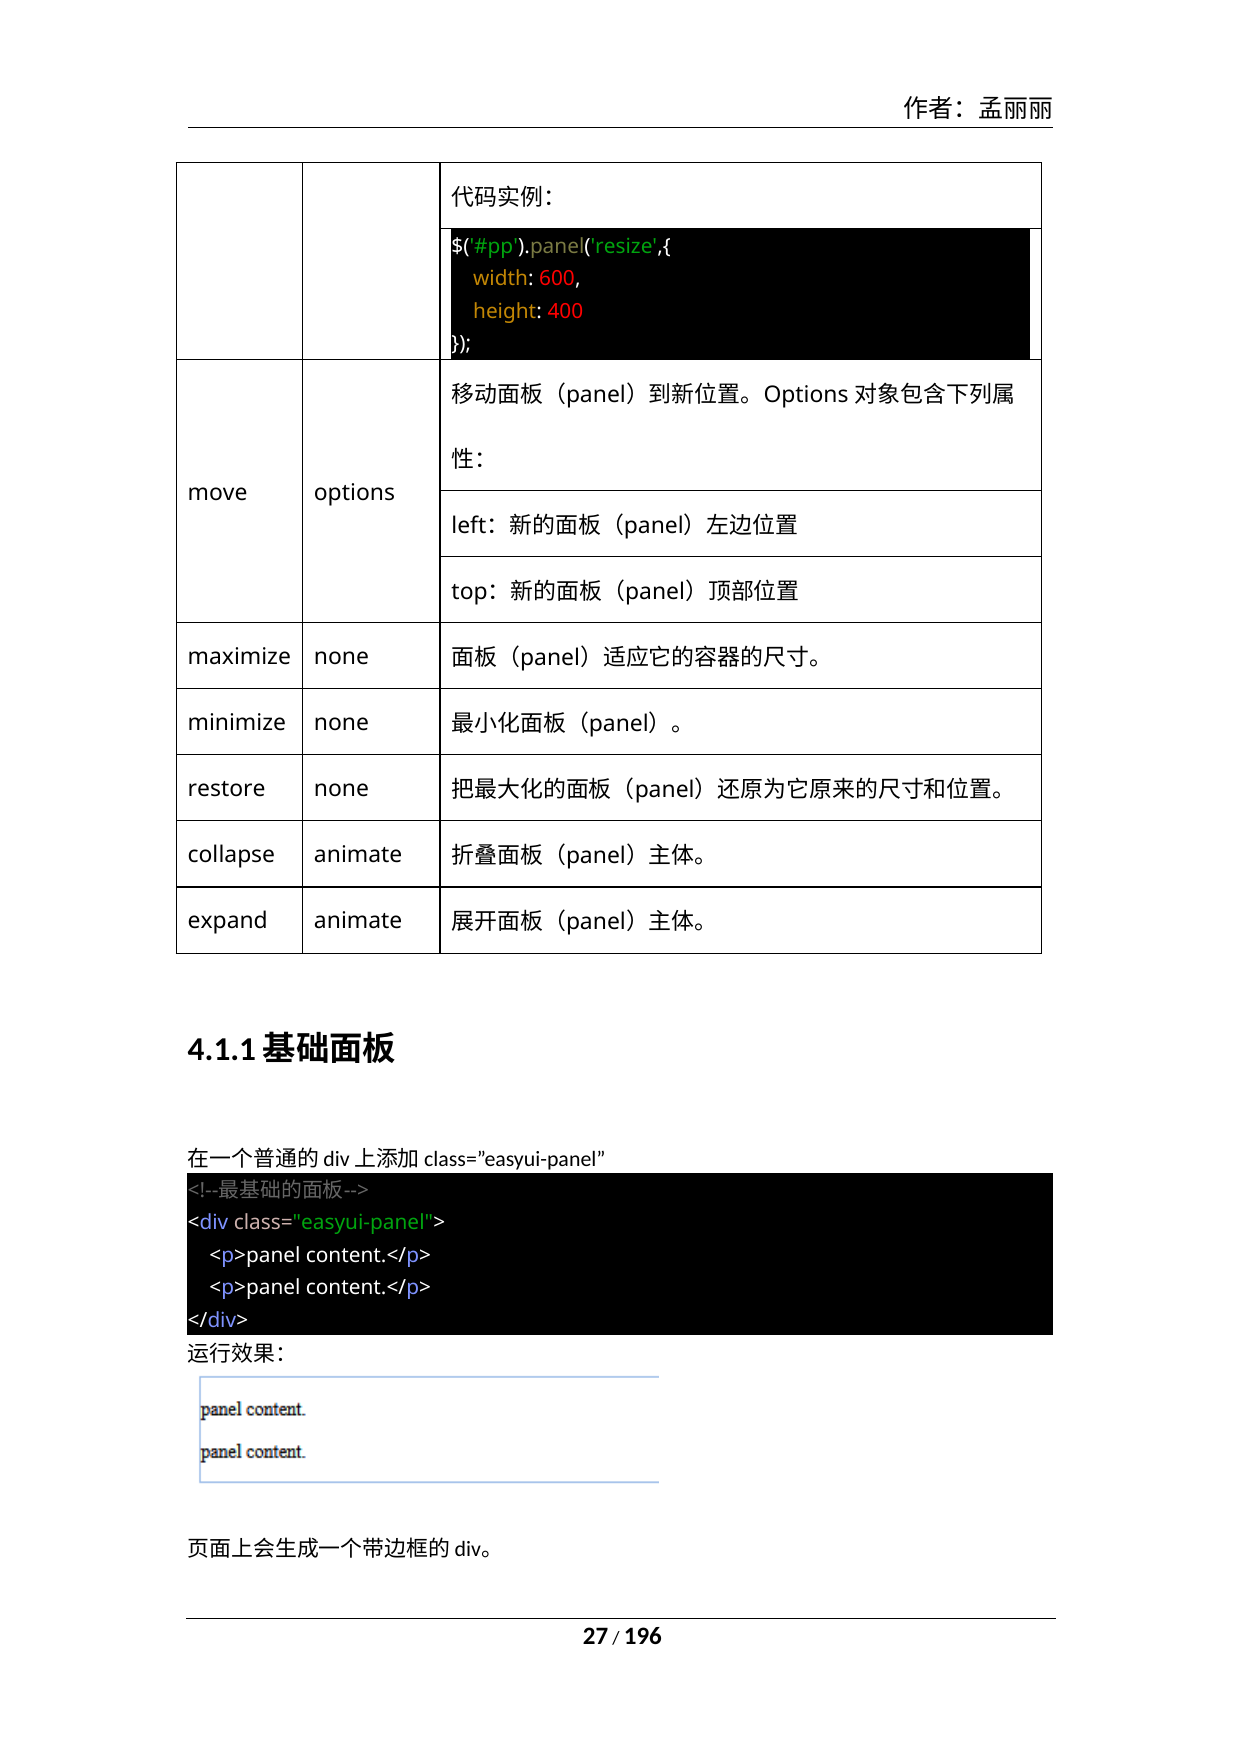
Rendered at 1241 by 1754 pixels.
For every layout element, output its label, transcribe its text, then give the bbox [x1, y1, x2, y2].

table_cell 最小化面板（panel）。 [441, 689, 1041, 754]
table_cell move [177, 360, 302, 622]
table_cell 面板（panel）适应它的容器的尺寸。 [441, 623, 1041, 688]
table_cell 移动面板（panel）到新位置。Options 对象包含下列属性： [441, 360, 1041, 490]
table_cell animate [303, 821, 439, 886]
table_cell none [303, 623, 439, 688]
table_cell collapse [177, 821, 302, 886]
text <!--最基础的面板--> <div class="easyui-panel"> <p>panel content.</p> <p>panel content.</p> </div> [187, 1173, 1053, 1335]
table_cell expand [177, 888, 302, 952]
table_cell top：新的面板（panel）顶部位置 [441, 557, 1041, 622]
picture [187, 1367, 659, 1499]
text 在一个普通的div上添加class=”easyui-panel” [187, 1140, 1053, 1173]
table_cell none [303, 689, 439, 754]
table_cell maximize [177, 623, 302, 688]
table_cell 把最大化的面板（panel）还原为它原来的尺寸和位置。 [441, 755, 1041, 820]
table_cell restore [177, 755, 302, 820]
table_cell 折叠面板（panel）主体。 [441, 821, 1041, 886]
table_cell none [303, 755, 439, 820]
table_cell animate [303, 888, 439, 952]
table_cell 代码实例： [441, 163, 1041, 228]
text 页面上会生成一个带边框的div。 [187, 1530, 1053, 1563]
text 运行效果： [187, 1335, 1053, 1368]
table_cell options [303, 360, 439, 622]
table_cell 展开面板（panel）主体。 [441, 888, 1041, 952]
table_cell left：新的面板（panel）左边位置 [441, 491, 1041, 556]
table_cell minimize [177, 689, 302, 754]
subtitle 基础面板 [187, 1013, 1053, 1078]
